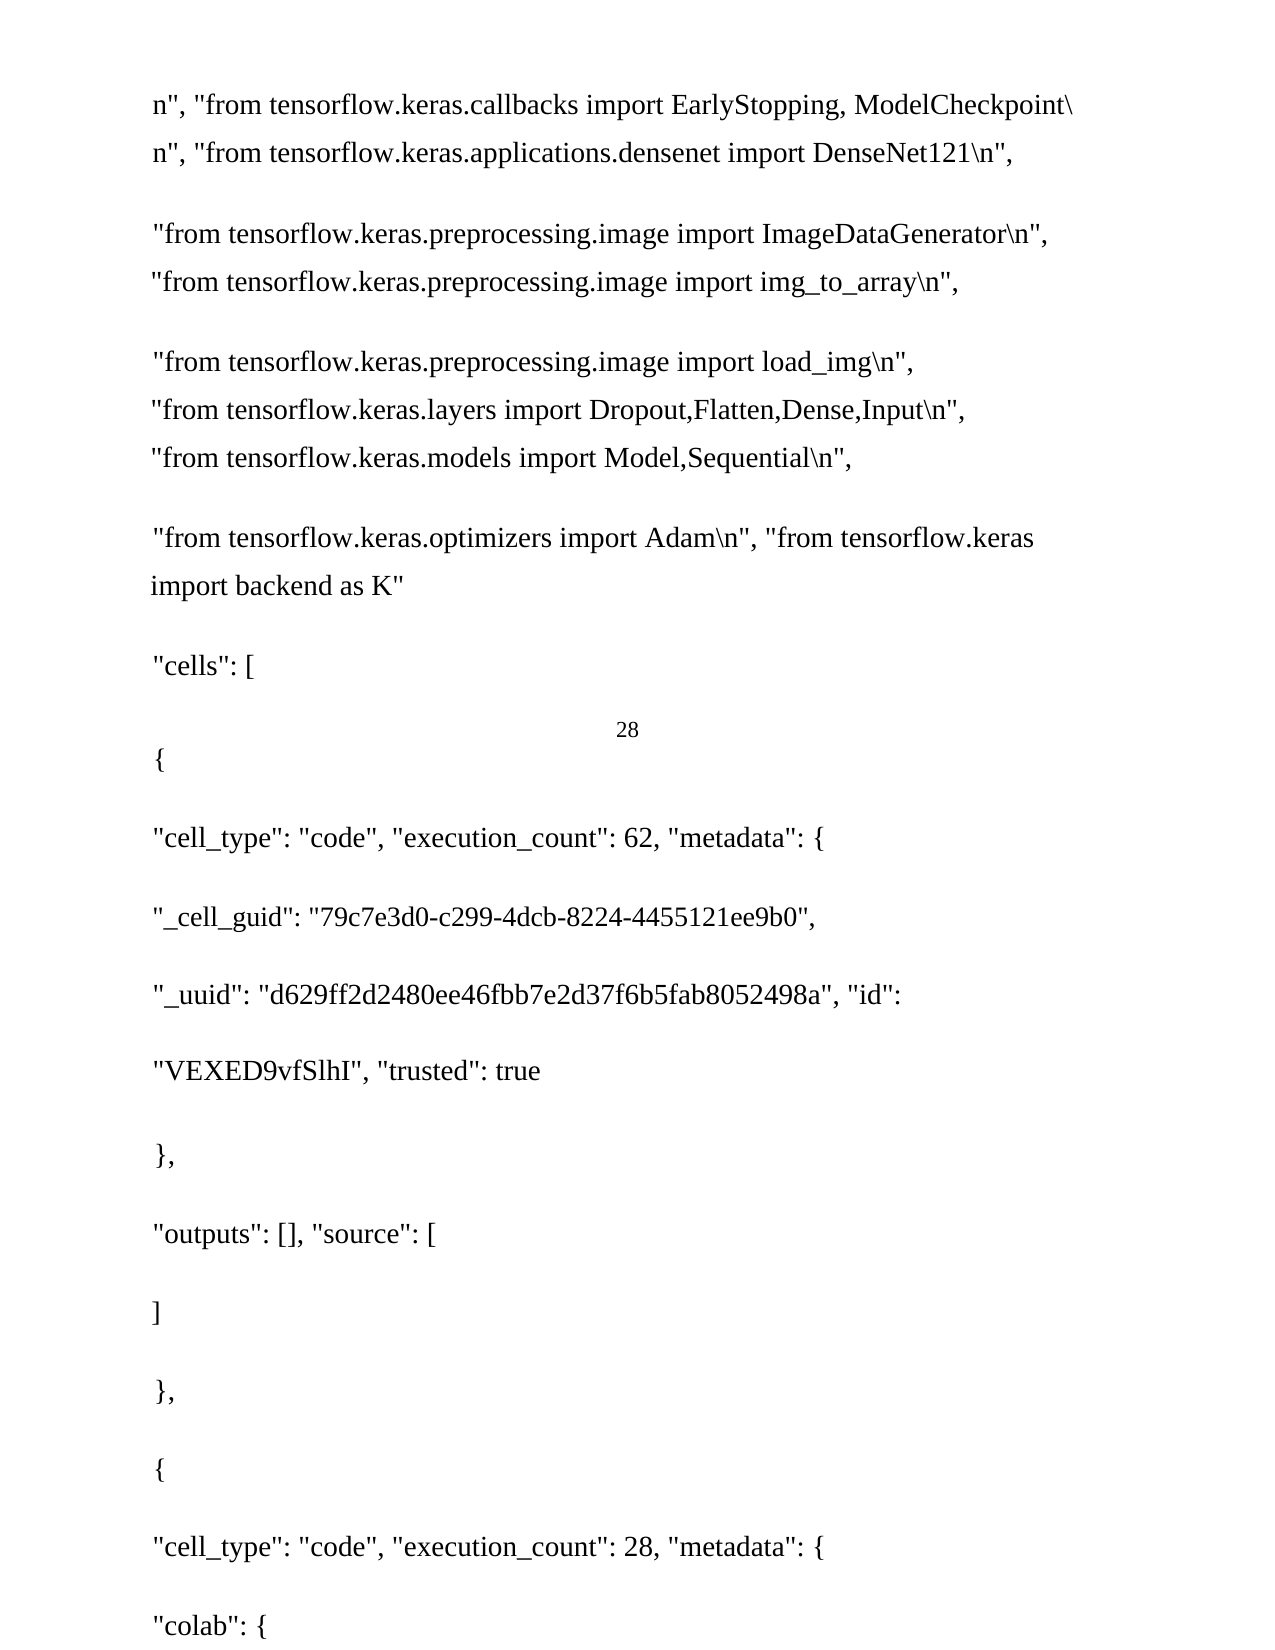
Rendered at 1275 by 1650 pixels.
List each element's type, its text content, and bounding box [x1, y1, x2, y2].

text "cells": [ [152, 648, 1254, 682]
text "_cell_guid": "79c7e3d0-c299-4dcb-8224-4455121ee9b0", [152, 899, 1254, 932]
text { [153, 1452, 1254, 1484]
text "outputs": [], "source": [ [152, 1216, 1254, 1249]
text ] [151, 1295, 1254, 1327]
text "cell_type": "code", "execution_count": 28, "metadata": { [152, 1529, 1254, 1563]
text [151, 87, 1091, 169]
text }, [154, 1137, 1254, 1171]
text "from tensorflow.keras.preprocessing.image import ImageDataGenerator\n", "from tensorflow.keras.preprocessing.image import img_to_array\n", [150, 216, 1122, 297]
text 28 [0, 716, 1254, 742]
text }, [154, 1373, 1254, 1406]
text "cell_type": "code", "execution_count": 62, "metadata": { [152, 820, 1254, 853]
text { [153, 742, 1254, 774]
text "from tensorflow.keras.preprocessing.image import load_img\n", "from tensorflow.keras.layers import Dropout,Flatten,Dense,Input\n", "from tensorflow.keras.models import Model,Sequential\n", [150, 344, 988, 473]
text "colab": { [152, 1608, 1254, 1642]
text "_uuid": "d629ff2d2480ee46fbb7e2d37f6b5fab8052498a", "id": "VEXED9vfSlhI", "trusted": true [152, 977, 1122, 1087]
text "from tensorflow.keras.optimizers import Adam\n", "from tensorflow.keras import backend as K" [150, 520, 1114, 602]
